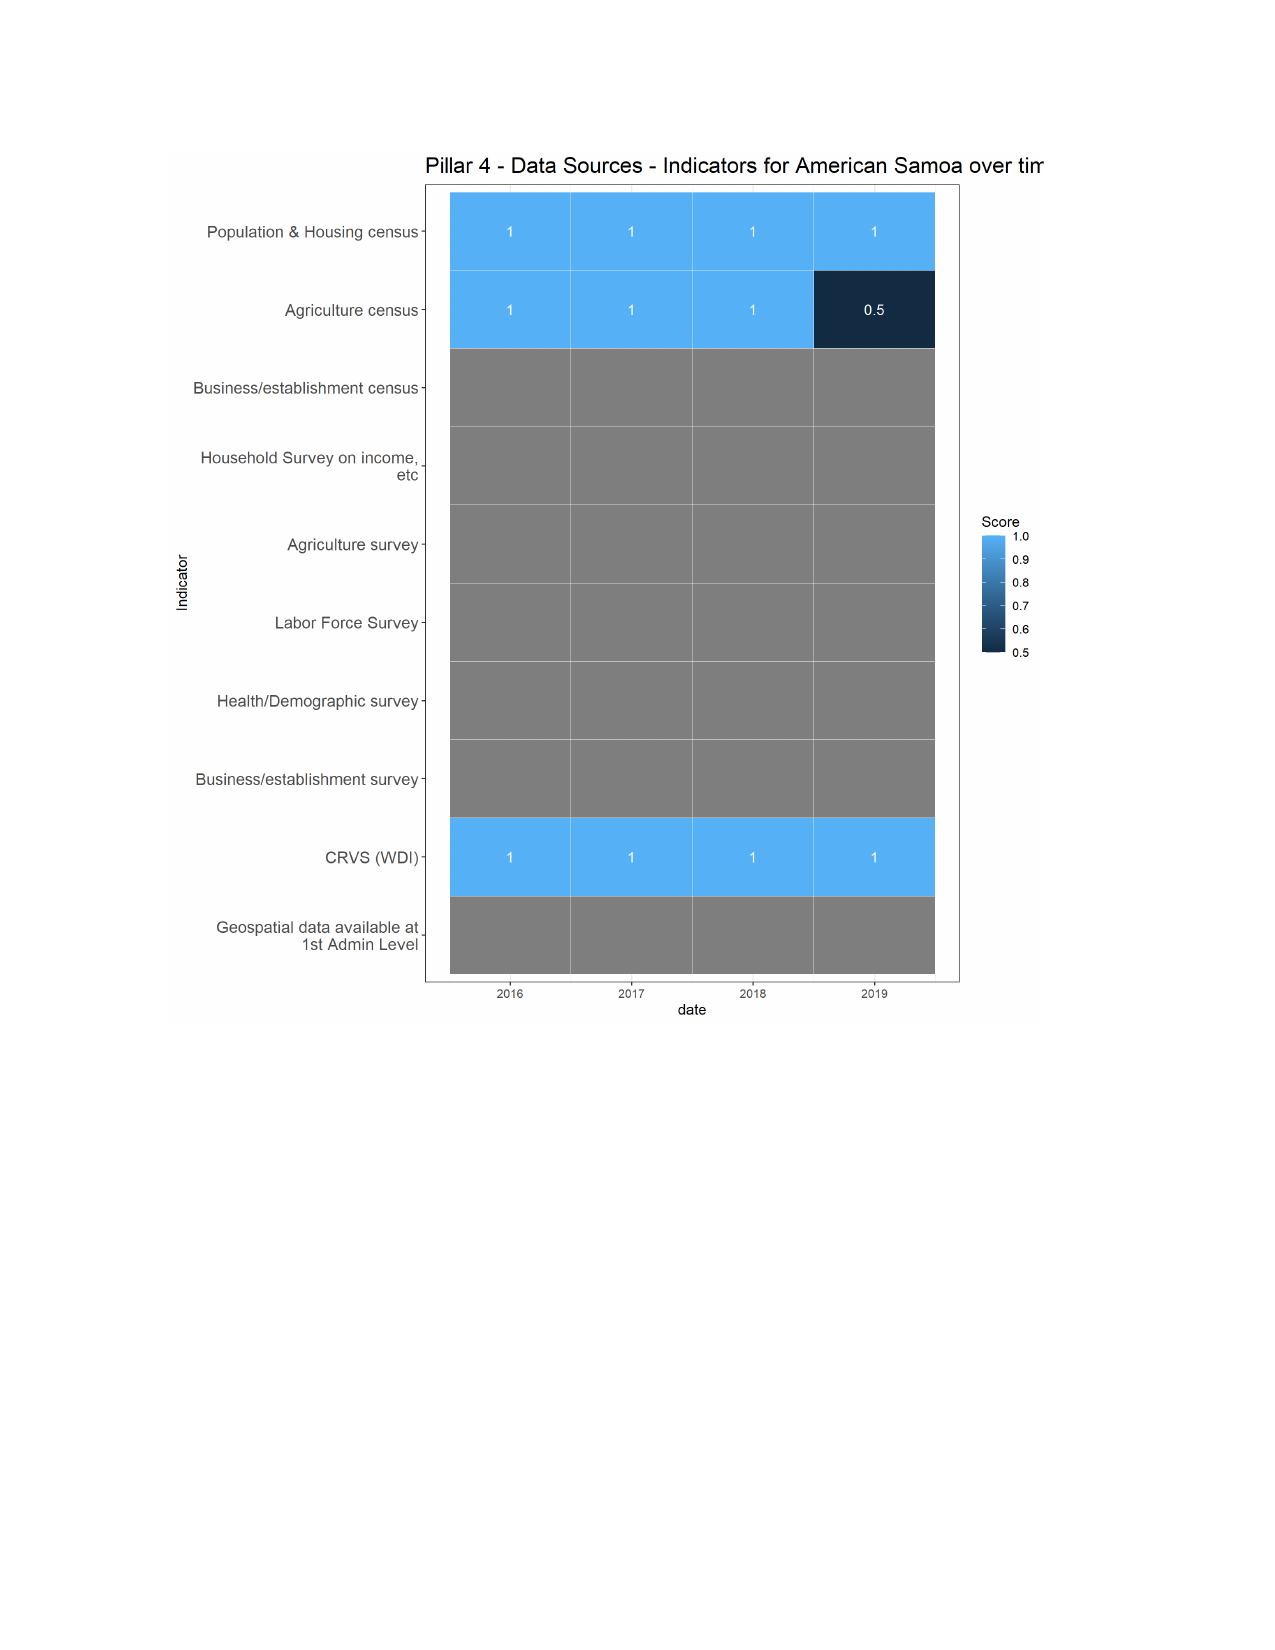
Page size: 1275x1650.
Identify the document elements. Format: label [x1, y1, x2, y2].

picture [168, 150, 1044, 1025]
